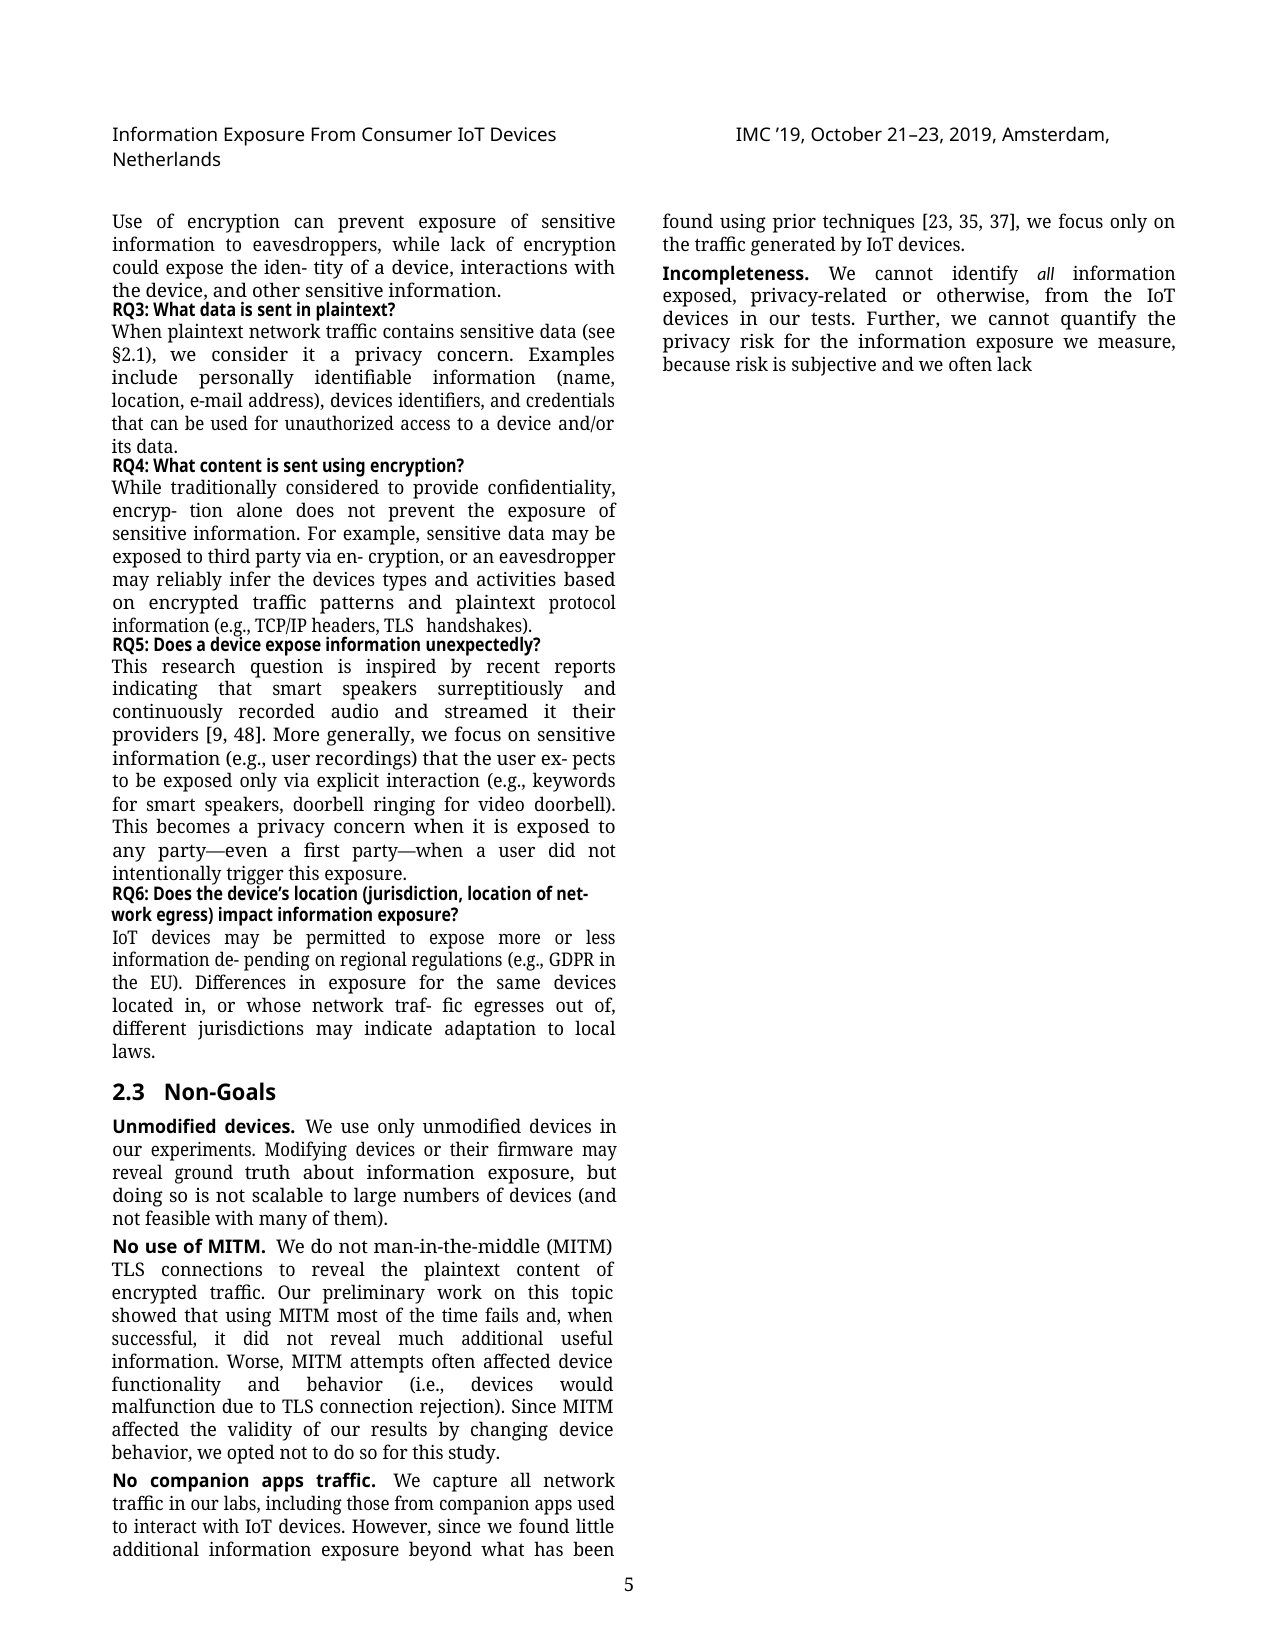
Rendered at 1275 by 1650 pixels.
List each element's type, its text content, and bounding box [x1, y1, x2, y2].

subtitle RQ6: Does the device’s location (jurisdiction, location of net- [111, 885, 617, 904]
text No use of MITM. We do not man-in-the-middle (MITM) TLS connections to reveal the plaintext content of encrypted traffic. Our preliminary work on this topic showed that using MITM most of the time fails and, when successful, it did not reveal much additional useful information. Worse, MITM attempts often affected device functionality and behavior (i.e., devices would malfunction due to TLS connection rejection). Since MITM affected the validity of our results by changing device behavior, we opted not to do so for this study. [111, 1235, 613, 1464]
text No companion apps traffic. We capture all network traffic in our labs, including those from companion apps used to interact with IoT devices. However, since we found little additional information exposure beyond what has been found using prior techniques [23, 35, 37], we focus only on the traffic generated by IoT devices. [112, 1469, 615, 1561]
text Information Exposure From Consumer IoT Devices IMC ’19, October 21–23, 2019, Amsterdam, Netherlands [112, 121, 1177, 172]
text While traditionally considered to provide confidentiality, encryp- tion alone does not prevent the exposure of sensitive information. For example, sensitive data may be exposed to third party via en- cryption, or an eavesdropper may reliably infer the devices types and activities based on encrypted traffic patterns and plaintext protocol information (e.g., TCP/IP headers, TLS handshakes). [111, 476, 616, 637]
subtitle RQ3: What data is sent in plaintext? [112, 302, 617, 321]
text work egress) impact information exposure? [111, 904, 617, 926]
subtitle RQ5: Does a device expose information unexpectedly? [112, 637, 617, 655]
subtitle Non-Goals [112, 1076, 617, 1107]
text When plaintext network traffic contains sensitive data (see §2.1), we consider it a privacy concern. Examples include personally identifiable information (name, location, e-mail address), devices identifiers, and credentials that can be used for unauthorized access to a device and/or its data. [111, 321, 615, 459]
text IoT devices may be permitted to expose more or less information de- pending on regional regulations (e.g., GDPR in the EU). Differences in exposure for the same devices located in, or whose network traf- fic egresses out of, different jurisdictions may indicate adaptation to local laws. [112, 926, 616, 1064]
text Unmodified devices. We use only unmodified devices in our experiments. Modifying devices or their firmware may reveal ground truth about information exposure, but doing so is not scalable to large numbers of devices (and not feasible with many of them). [112, 1115, 617, 1230]
text This research question is inspired by recent reports indicating that smart speakers surreptitiously and continuously recorded audio and streamed it their providers [9, 48]. More generally, we focus on sensitive information (e.g., user recordings) that the user ex- pects to be exposed only via explicit interaction (e.g., keywords for smart speakers, doorbell ringing for video doorbell). This becomes a privacy concern when it is exposed to any party—even a first party—when a user did not intentionally trigger this exposure. [111, 655, 616, 885]
subtitle RQ4: What content is sent using encryption? [112, 459, 617, 476]
text Use of encryption can prevent exposure of sensitive information to eavesdroppers, while lack of encryption could expose the iden- tity of a device, interactions with the device, and other sensitive information. [112, 211, 616, 302]
text Incompleteness. We cannot identify all information exposed, privacy-related or otherwise, from the IoT devices in our tests. Further, we cannot quantify the privacy risk for the information exposure we measure, because risk is subjective and we often lack [662, 262, 1176, 376]
text No companion apps traffic. We capture all network traffic in our labs, including those from companion apps used to interact with IoT devices. However, since we found little additional information exposure beyond what has been found using prior techniques [23, 35, 37], we focus only on the traffic generated by IoT devices. [662, 211, 1175, 256]
